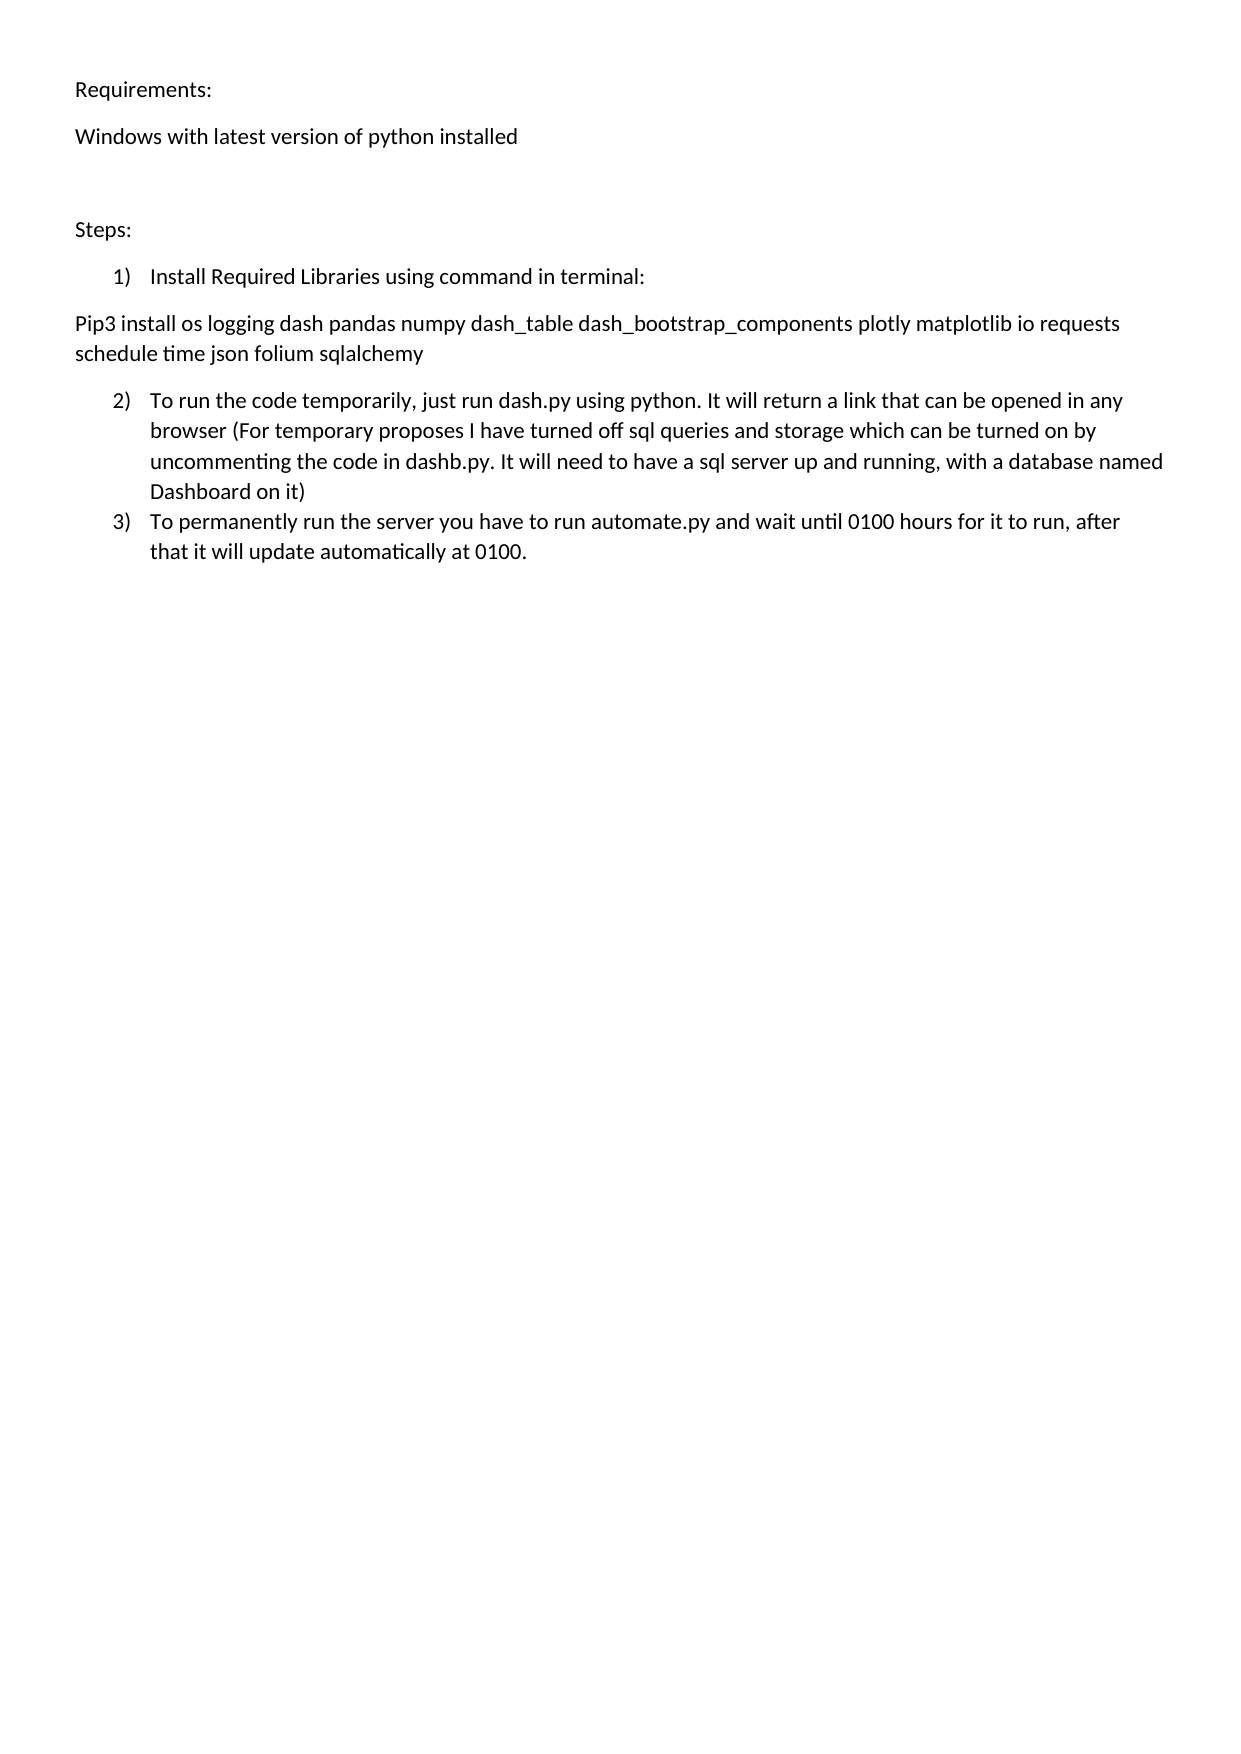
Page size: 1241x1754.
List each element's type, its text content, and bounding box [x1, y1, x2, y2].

list To permanently run the server you have to run automate.py and wait until 0100 hours for it to run, after that it will update automatically at 0100. [112, 507, 1165, 566]
text Pip3 install os logging dash pandas numpy dash_table dash_bootstrap_components plotly matplotlib io requests schedule time json folium sqlalchemy [75, 309, 1165, 368]
list Install Required Libraries using command in terminal: [112, 262, 1165, 291]
text Requirements: [75, 75, 1165, 103]
text Windows with latest version of python installed [75, 122, 1165, 150]
list To run the code temporarily, just run dash.py using python. It will return a link that can be opened in any browser (For temporary proposes I have turned off sql queries and storage which can be turned on by uncommenting the code in dashb.py. It will need to have a sql server up and running, with a database named Dashboard on it) [112, 386, 1165, 505]
text Steps: [75, 216, 1165, 244]
